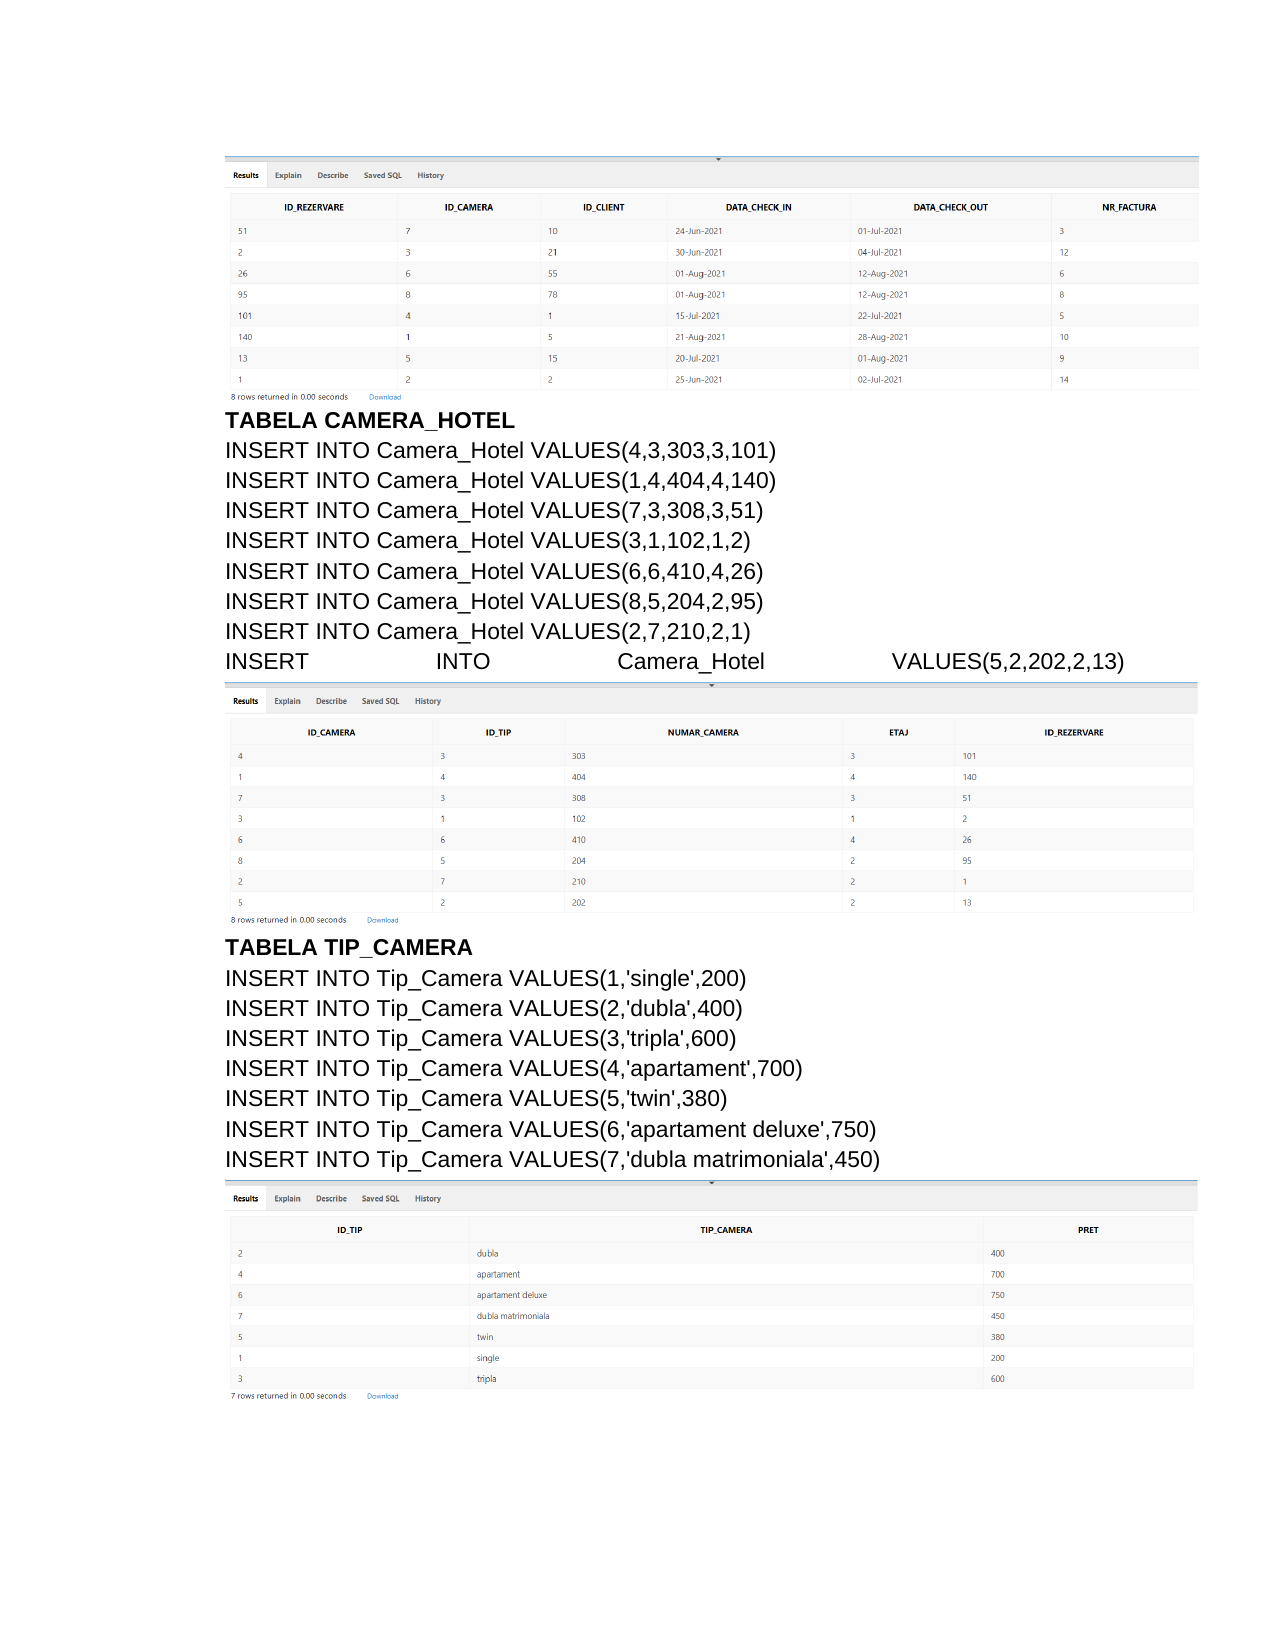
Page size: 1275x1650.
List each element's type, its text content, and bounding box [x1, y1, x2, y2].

list INSERT INTO Camera_Hotel VALUES(7,3,308,3,51) [225, 497, 1125, 524]
list INSERT INTO Tip_Camera VALUES(1,'single',200) [225, 964, 1125, 991]
list INSERT INTO Tip_Camera VALUES(7,'dubla matrimoniala',450) [225, 1146, 1125, 1172]
list INSERT INTO Camera_Hotel VALUES(1,4,404,4,140) [225, 467, 1125, 493]
list INSERT INTO Camera_Hotel VALUES(5,2,202,2,13) [225, 648, 1125, 678]
list INSERT INTO Camera_Hotel VALUES(6,6,410,4,26) [225, 558, 1125, 584]
list INSERT INTO Camera_Hotel VALUES(2,7,210,2,1) [225, 618, 1125, 644]
list INSERT INTO Camera_Hotel VALUES(4,3,303,3,101) [225, 437, 1125, 463]
list INSERT INTO Tip_Camera VALUES(4,'apartament',700) [225, 1055, 1125, 1081]
list INSERT INTO Tip_Camera VALUES(3,'tripla',600) [225, 1025, 1125, 1051]
list INSERT INTO Tip_Camera VALUES(5,'twin',380) [225, 1085, 1125, 1112]
list TABELA TIP_CAMERA [225, 934, 1125, 961]
list INSERT INTO Tip_Camera VALUES(2,'dubla',400) [225, 995, 1125, 1021]
list INSERT INTO Camera_Hotel VALUES(3,1,102,1,2) [225, 527, 1125, 554]
list INSERT INTO Tip_Camera VALUES(6,'apartament deluxe',750) [225, 1116, 1125, 1142]
list TABELA CAMERA_HOTEL [225, 407, 1125, 433]
picture [225, 1176, 1198, 1403]
list INSERT INTO Camera_Hotel VALUES(8,5,204,2,95) [225, 588, 1125, 614]
picture [225, 150, 1199, 403]
picture [225, 678, 1198, 931]
